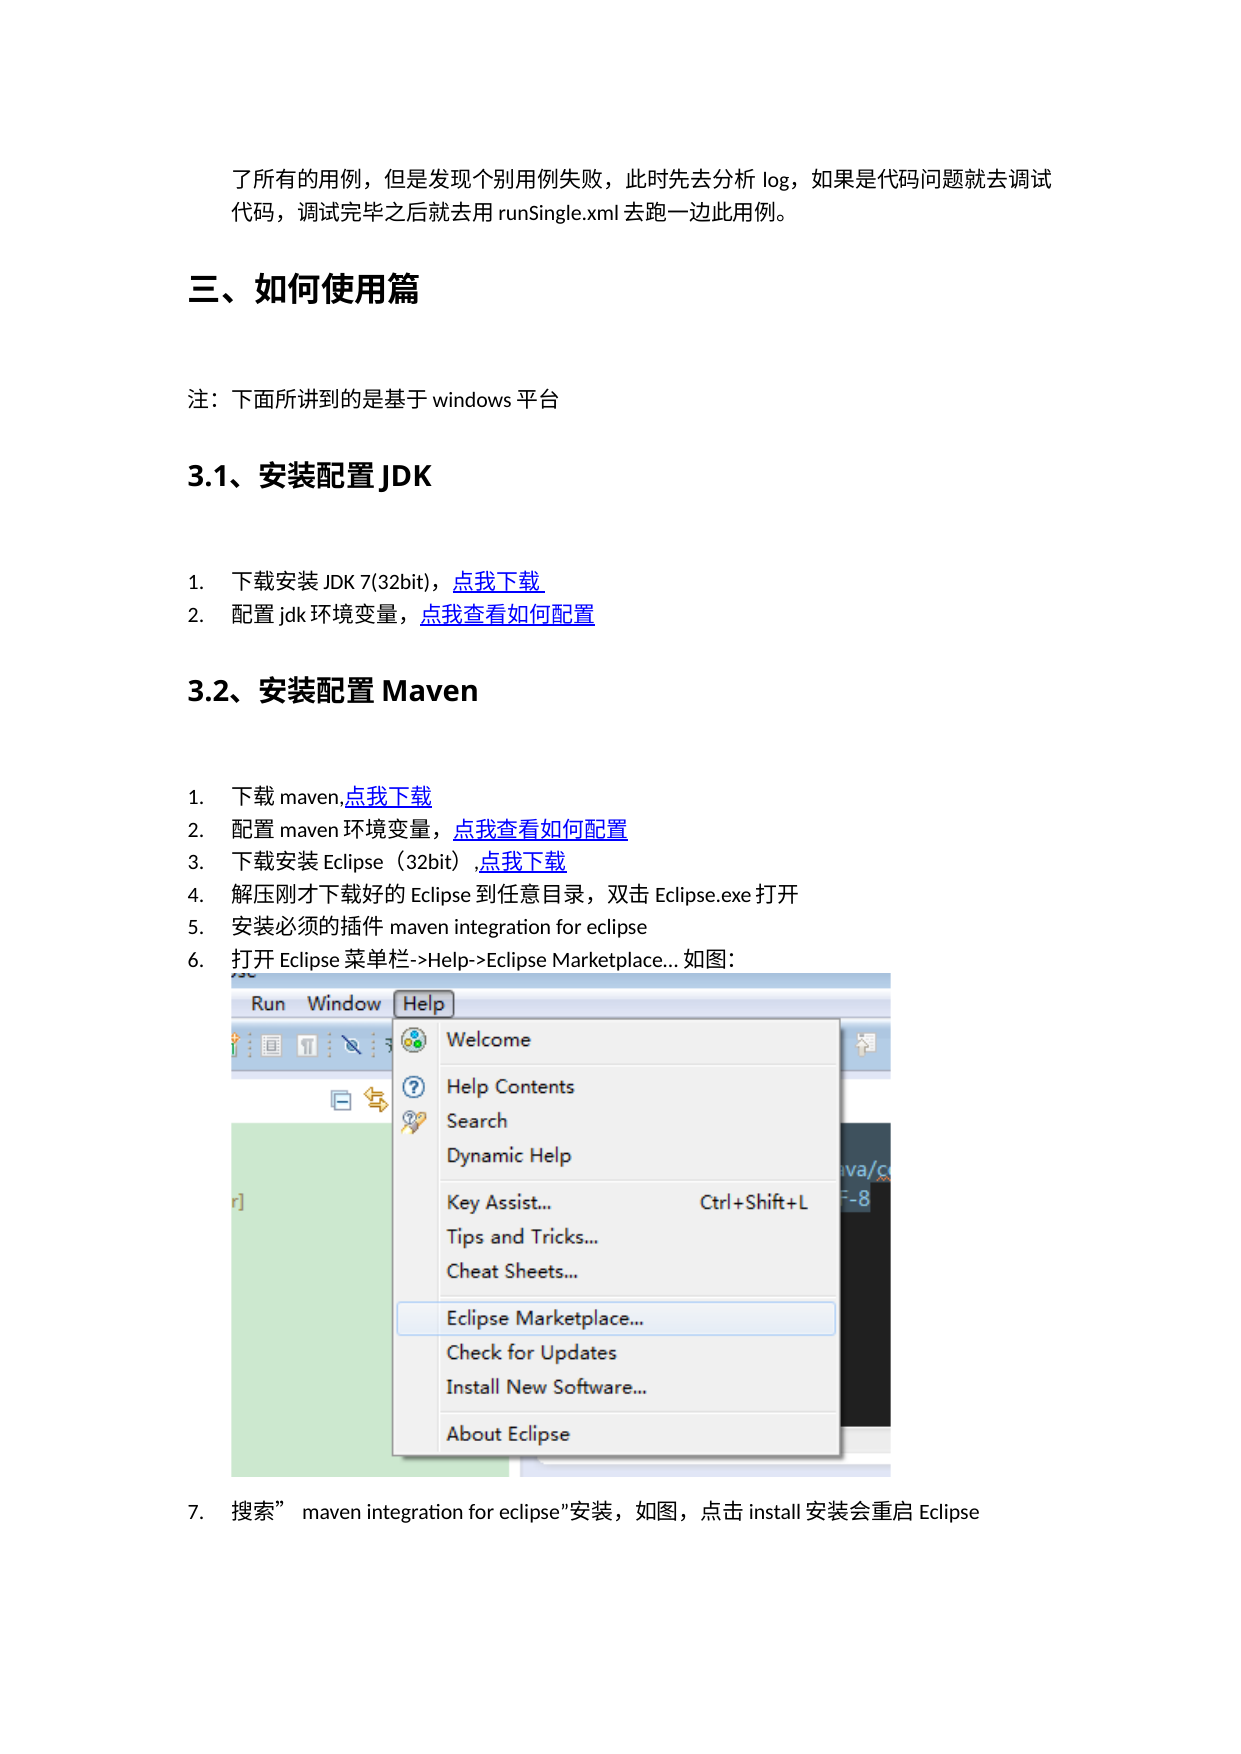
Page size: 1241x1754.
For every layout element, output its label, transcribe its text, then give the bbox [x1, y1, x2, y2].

subtitle 3.1、安装配置JDK [187, 441, 1053, 506]
text 注：下面所讲到的是基于windows平台 [187, 381, 1053, 414]
picture [231, 973, 891, 1477]
list 下载maven,点我下载 [187, 779, 1053, 811]
list 搜索” maven integration for eclipse”安装，如图，点击install安装会重启Eclipse [187, 1494, 1053, 1526]
list 下载安装JDK 7(32bit)，点我下载 [187, 564, 1053, 596]
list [187, 162, 1053, 227]
subtitle 三、如何使用篇 [187, 254, 1053, 319]
list 下载安装Eclipse（32bit）,点我下载 [187, 844, 1053, 876]
list 打开Eclipse菜单栏->Help->Eclipse Marketplace… 如图： [187, 941, 1053, 974]
list 配置jdk环境变量，点我查看如何配置 [187, 596, 1053, 629]
list 配置maven环境变量，点我查看如何配置 [187, 811, 1053, 844]
list 安装必须的插件 maven integration for eclipse [187, 909, 1053, 941]
subtitle 3.2、安装配置Maven [187, 656, 1053, 721]
list 解压刚才下载好的Eclipse到任意目录，双击Eclipse.exe打开 [187, 876, 1053, 909]
